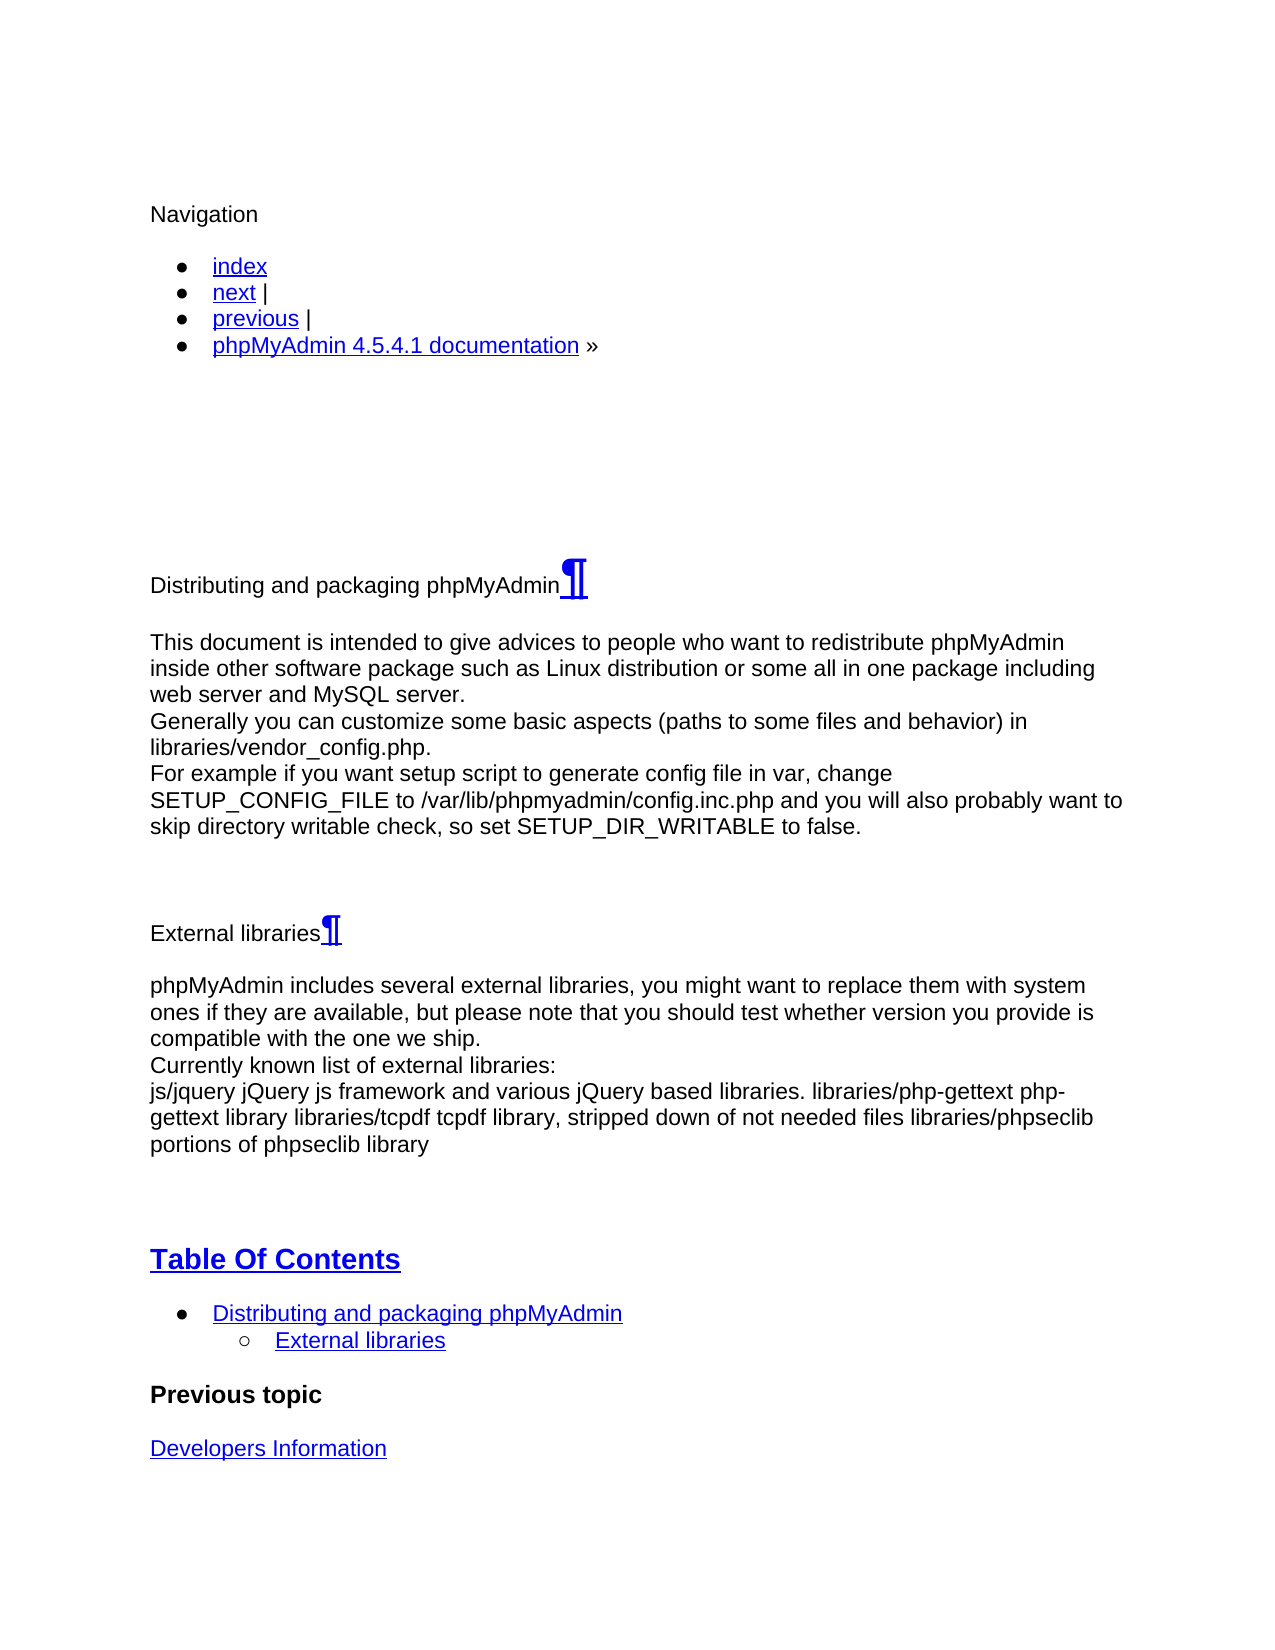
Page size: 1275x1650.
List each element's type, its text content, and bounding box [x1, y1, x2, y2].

text Generally you can customize some basic aspects (paths to some files and behavior) in libraries/vendor_config.php. [150, 708, 1125, 760]
text For example if you want setup script to generate config file in var, change SETUP_CONFIG_FILE to /var/lib/phpmyadmin/config.inc.php and you will also probably want to skip directory writable check, so set SETUP_DIR_WRITABLE to false. [150, 760, 1125, 839]
text Navigation [150, 201, 1125, 228]
list next | [175, 279, 1125, 305]
text Table Of Contents [150, 1242, 1125, 1275]
list phpMyAdmin 4.5.4.1 documentation » [175, 332, 1125, 358]
subtitle Previous topic [150, 1380, 1125, 1408]
text Developers Information [150, 1435, 1125, 1461]
list index [175, 253, 1109, 279]
text js/jquery jQuery js framework and various jQuery based libraries. libraries/php-gettext php-gettext library libraries/tcpdf tcpdf library, stripped down of not needed files libraries/phpseclib portions of phpseclib library [150, 1078, 1125, 1157]
text External libraries¶ [150, 906, 1125, 949]
list previous | [175, 305, 1125, 332]
text Distributing and packaging phpMyAdmin¶ [150, 546, 1125, 603]
list Distributing and packaging phpMyAdmin [175, 1300, 1125, 1327]
text phpMyAdmin includes several external libraries, you might want to replace them with system ones if they are available, but please note that you should test whether version you provide is compatible with the one we ship. [150, 972, 1125, 1052]
text This document is intended to give advices to people who want to redistribute phpMyAdmin inside other software package such as Linux distribution or some all in one package including web server and MySQL server. [150, 628, 1125, 708]
text Currently known list of external libraries: [150, 1052, 1125, 1078]
list External libraries [237, 1327, 1125, 1353]
